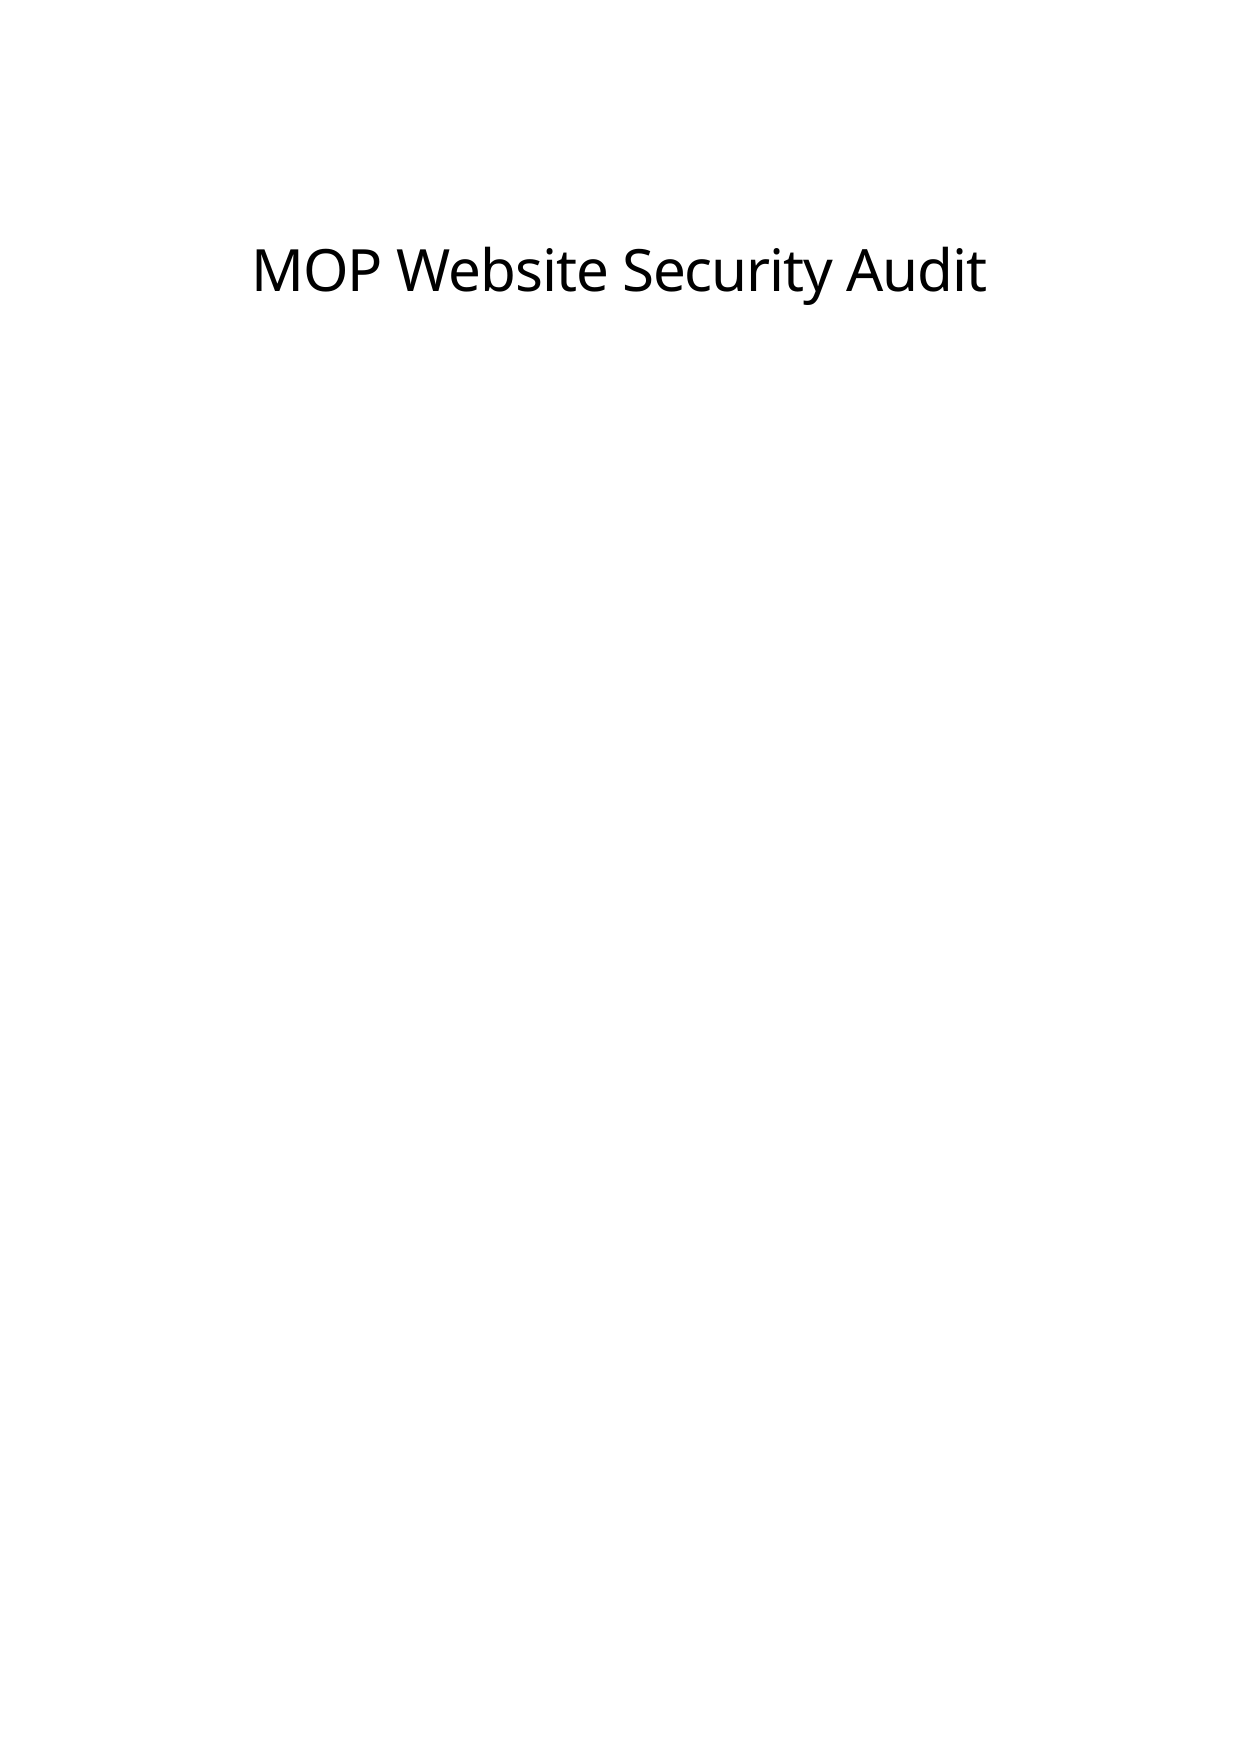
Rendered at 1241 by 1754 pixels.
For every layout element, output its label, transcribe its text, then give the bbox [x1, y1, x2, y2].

title MOP Website Security Audit [150, 229, 1090, 309]
